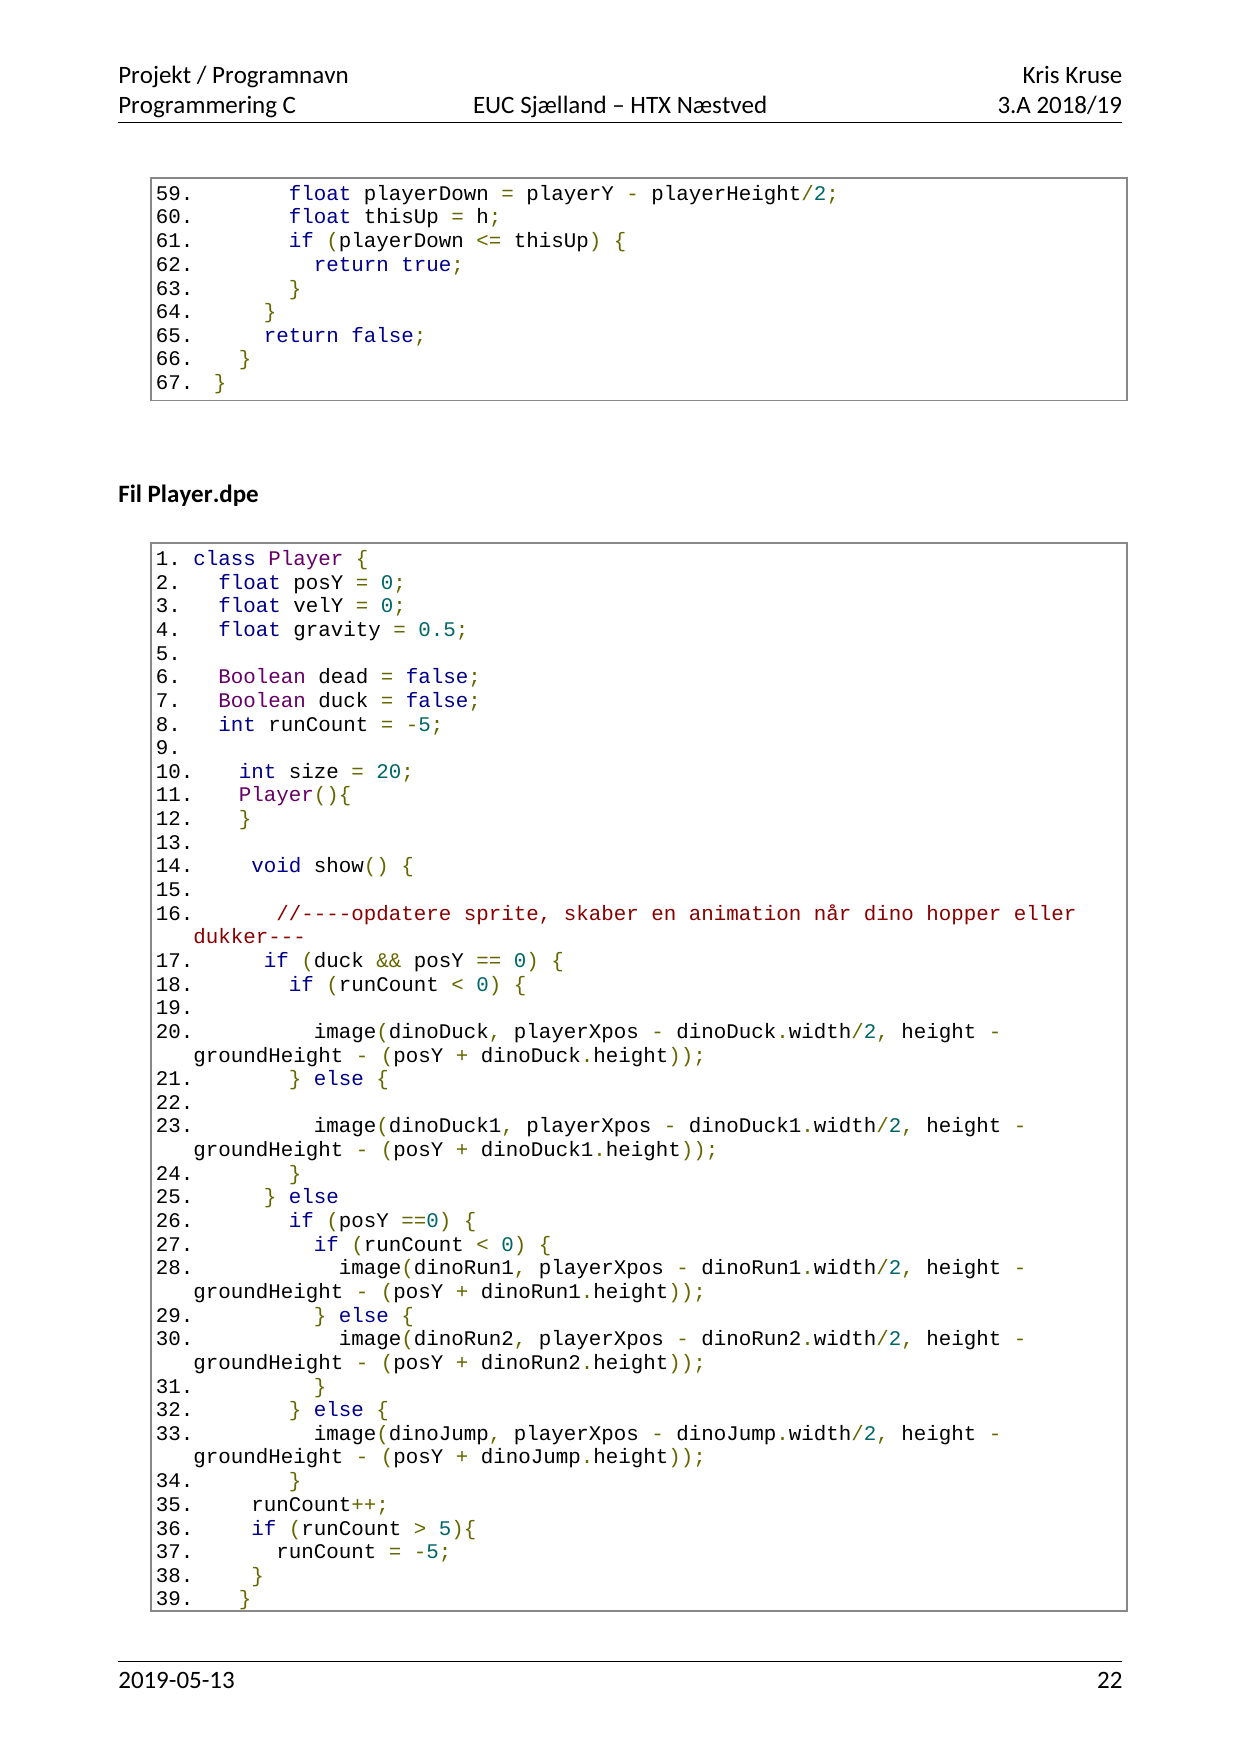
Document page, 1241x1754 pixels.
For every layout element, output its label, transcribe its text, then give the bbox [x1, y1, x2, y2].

list } [152, 366, 1126, 400]
list float gravity = 0.5; [152, 613, 1126, 643]
list float velY = 0; [152, 589, 1126, 613]
list void show() { [152, 850, 1126, 879]
list int runCount = -5; [152, 708, 1126, 737]
list Boolean duck = false; [152, 684, 1126, 708]
list if (runCount < 0) { [152, 968, 1126, 997]
list Player(){ [152, 779, 1126, 802]
list } else { [152, 1299, 1126, 1323]
list //----opdatere sprite, skaber en animation når dino hopper eller dukker--- [152, 897, 1126, 944]
list if (duck && posY == 0) { [152, 944, 1126, 968]
list return true; [152, 248, 1126, 272]
list image(dinoRun1, playerXpos - dinoRun1.width/2, height - groundHeight - (posY + dinoRun1.height)); [152, 1252, 1126, 1299]
list } [152, 1583, 1126, 1610]
list float thisUp = h; [152, 201, 1126, 224]
list } [152, 272, 1126, 295]
list } [152, 343, 1126, 366]
list Boolean dead = false; [152, 661, 1126, 684]
list } [152, 802, 1126, 832]
list return false; [152, 319, 1126, 343]
list float posY = 0; [152, 566, 1126, 589]
list image(dinoRun2, playerXpos - dinoRun2.width/2, height - groundHeight - (posY + dinoRun2.height)); [152, 1323, 1126, 1370]
list } [152, 1464, 1126, 1488]
list if (runCount < 0) { [152, 1228, 1126, 1252]
list } else [152, 1181, 1126, 1204]
list if (playerDown <= thisUp) { [152, 224, 1126, 248]
list runCount++; [152, 1488, 1126, 1512]
list } else { [152, 1062, 1126, 1092]
list if (posY ==0) { [152, 1204, 1126, 1228]
list image(dinoJump, playerXpos - dinoJump.width/2, height - groundHeight - (posY + dinoJump.height)); [152, 1417, 1126, 1464]
list } else { [152, 1393, 1126, 1417]
list } [152, 1370, 1126, 1393]
text Fil Player.dpe [118, 478, 1122, 509]
list image(dinoDuck, playerXpos - dinoDuck.width/2, height - groundHeight - (posY + dinoDuck.height)); [152, 1015, 1126, 1062]
list if (runCount > 5){ [152, 1512, 1126, 1535]
list float playerDown = playerY - playerHeight/2; [152, 179, 1126, 201]
list image(dinoDuck1, playerXpos - dinoDuck1.width/2, height - groundHeight - (posY + dinoDuck1.height)); [152, 1110, 1126, 1157]
list } [152, 1157, 1126, 1181]
list class Player { [152, 544, 1126, 566]
list } [152, 295, 1126, 319]
list runCount = -5; [152, 1535, 1126, 1559]
list } [152, 1559, 1126, 1583]
list int size = 20; [152, 755, 1126, 779]
